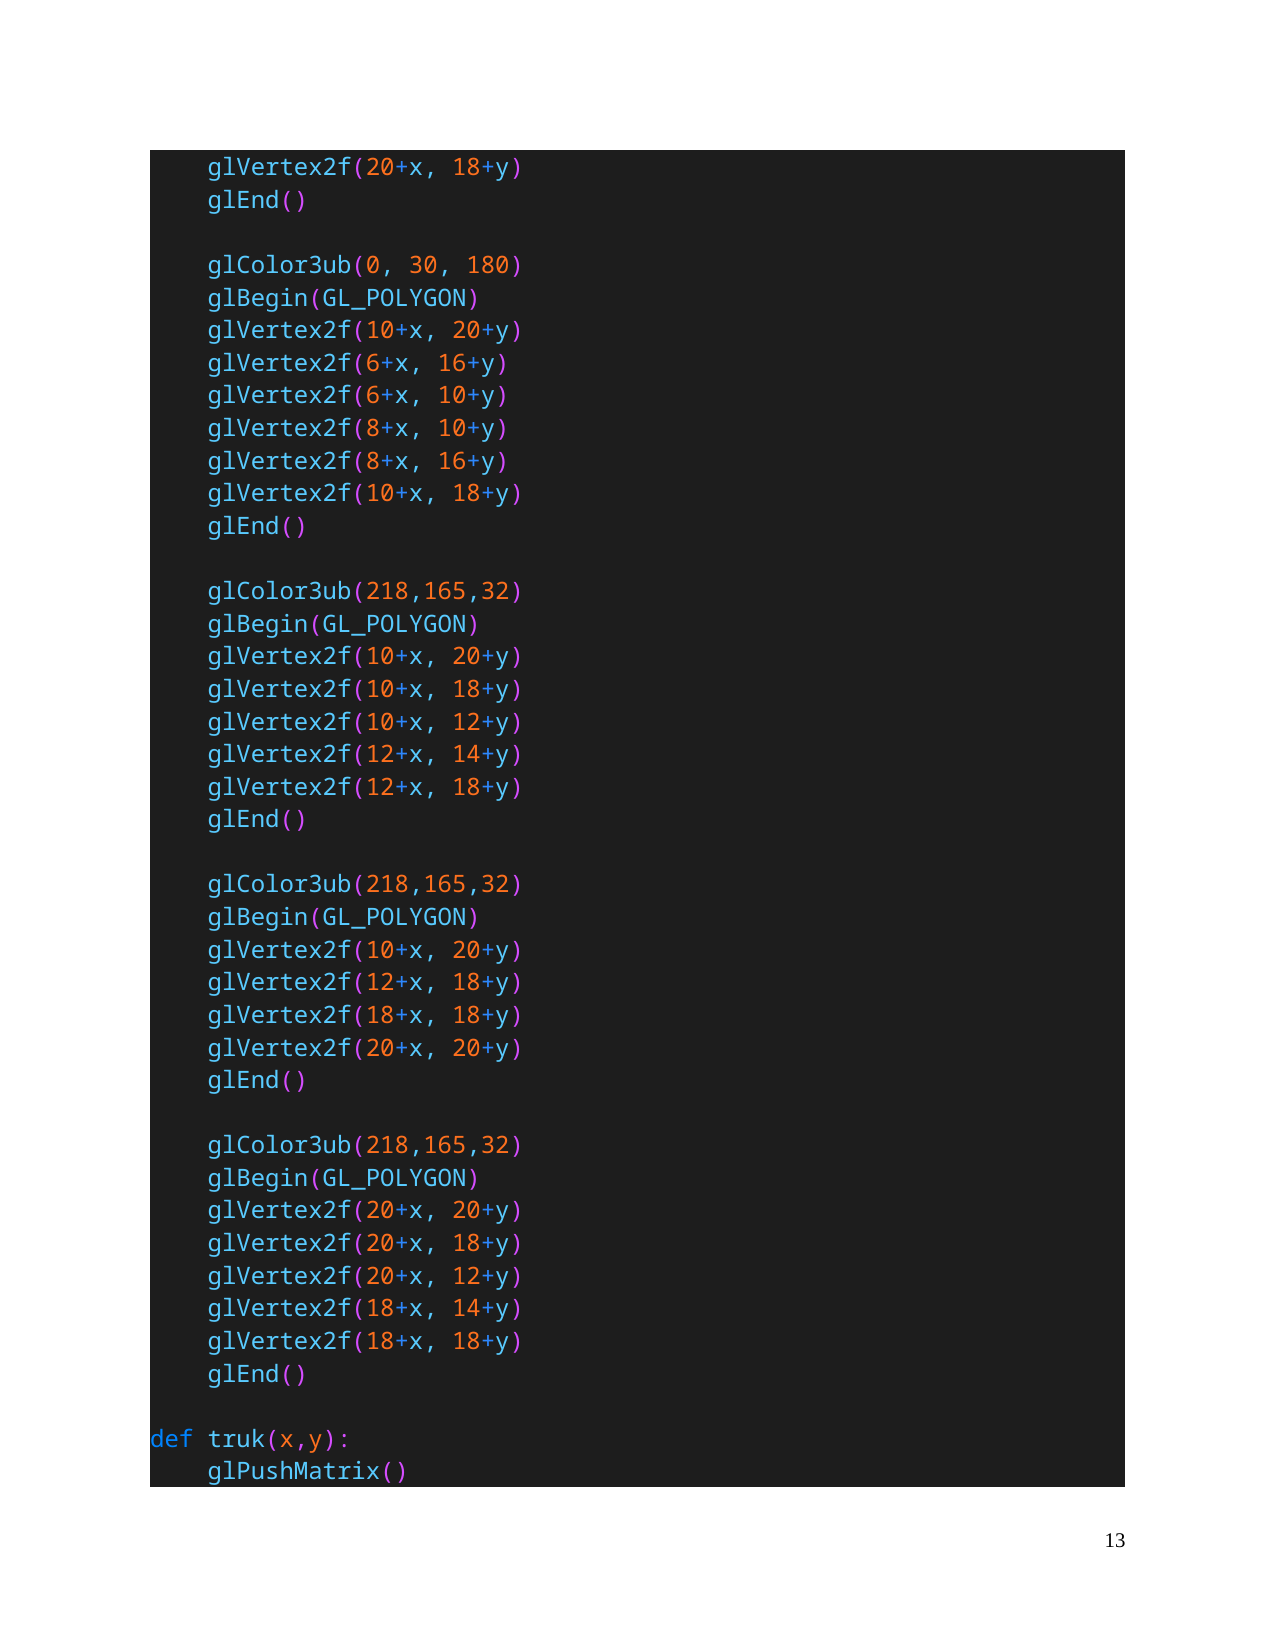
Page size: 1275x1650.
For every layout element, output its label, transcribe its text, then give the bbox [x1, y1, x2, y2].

text glVertex2f(18+x, 18+y) [150, 1324, 1125, 1356]
text glBegin(GL_POLYGON) [150, 900, 1125, 932]
text glEnd() [150, 183, 1125, 215]
text glColor3ub(0, 30, 180) [150, 248, 1125, 280]
text glPushMatrix() [150, 1454, 1125, 1487]
text glVertex2f(12+x, 14+y) [150, 737, 1125, 769]
text glEnd() [150, 1063, 1125, 1096]
text glVertex2f(10+x, 20+y) [150, 932, 1125, 965]
text glVertex2f(20+x, 20+y) [150, 1030, 1125, 1063]
text glBegin(GL_POLYGON) [150, 1161, 1125, 1193]
text glVertex2f(10+x, 18+y) [150, 672, 1125, 704]
text glVertex2f(6+x, 10+y) [150, 378, 1125, 411]
text glVertex2f(6+x, 16+y) [150, 346, 1125, 378]
text glVertex2f(10+x, 20+y) [150, 313, 1125, 346]
text glVertex2f(8+x, 10+y) [150, 411, 1125, 443]
text glEnd() [150, 802, 1125, 835]
text glVertex2f(10+x, 20+y) [150, 639, 1125, 672]
text glVertex2f(12+x, 18+y) [150, 965, 1125, 998]
text glVertex2f(12+x, 18+y) [150, 769, 1125, 802]
text glEnd() [150, 509, 1125, 541]
text glBegin(GL_POLYGON) [150, 606, 1125, 639]
text glVertex2f(18+x, 14+y) [150, 1291, 1125, 1324]
text glVertex2f(20+x, 18+y) [150, 150, 1125, 183]
text glVertex2f(20+x, 18+y) [150, 1226, 1125, 1258]
text glVertex2f(10+x, 12+y) [150, 704, 1125, 737]
text glVertex2f(8+x, 16+y) [150, 443, 1125, 476]
text glVertex2f(10+x, 18+y) [150, 476, 1125, 509]
text glVertex2f(18+x, 18+y) [150, 998, 1125, 1030]
text glColor3ub(218,165,32) [150, 867, 1125, 900]
text glColor3ub(218,165,32) [150, 574, 1125, 606]
text glEnd() [150, 1356, 1125, 1389]
text def truk(x,y): [150, 1422, 1125, 1454]
text glVertex2f(20+x, 12+y) [150, 1258, 1125, 1291]
text glVertex2f(20+x, 20+y) [150, 1193, 1125, 1226]
text glBegin(GL_POLYGON) [150, 280, 1125, 313]
text glColor3ub(218,165,32) [150, 1128, 1125, 1161]
